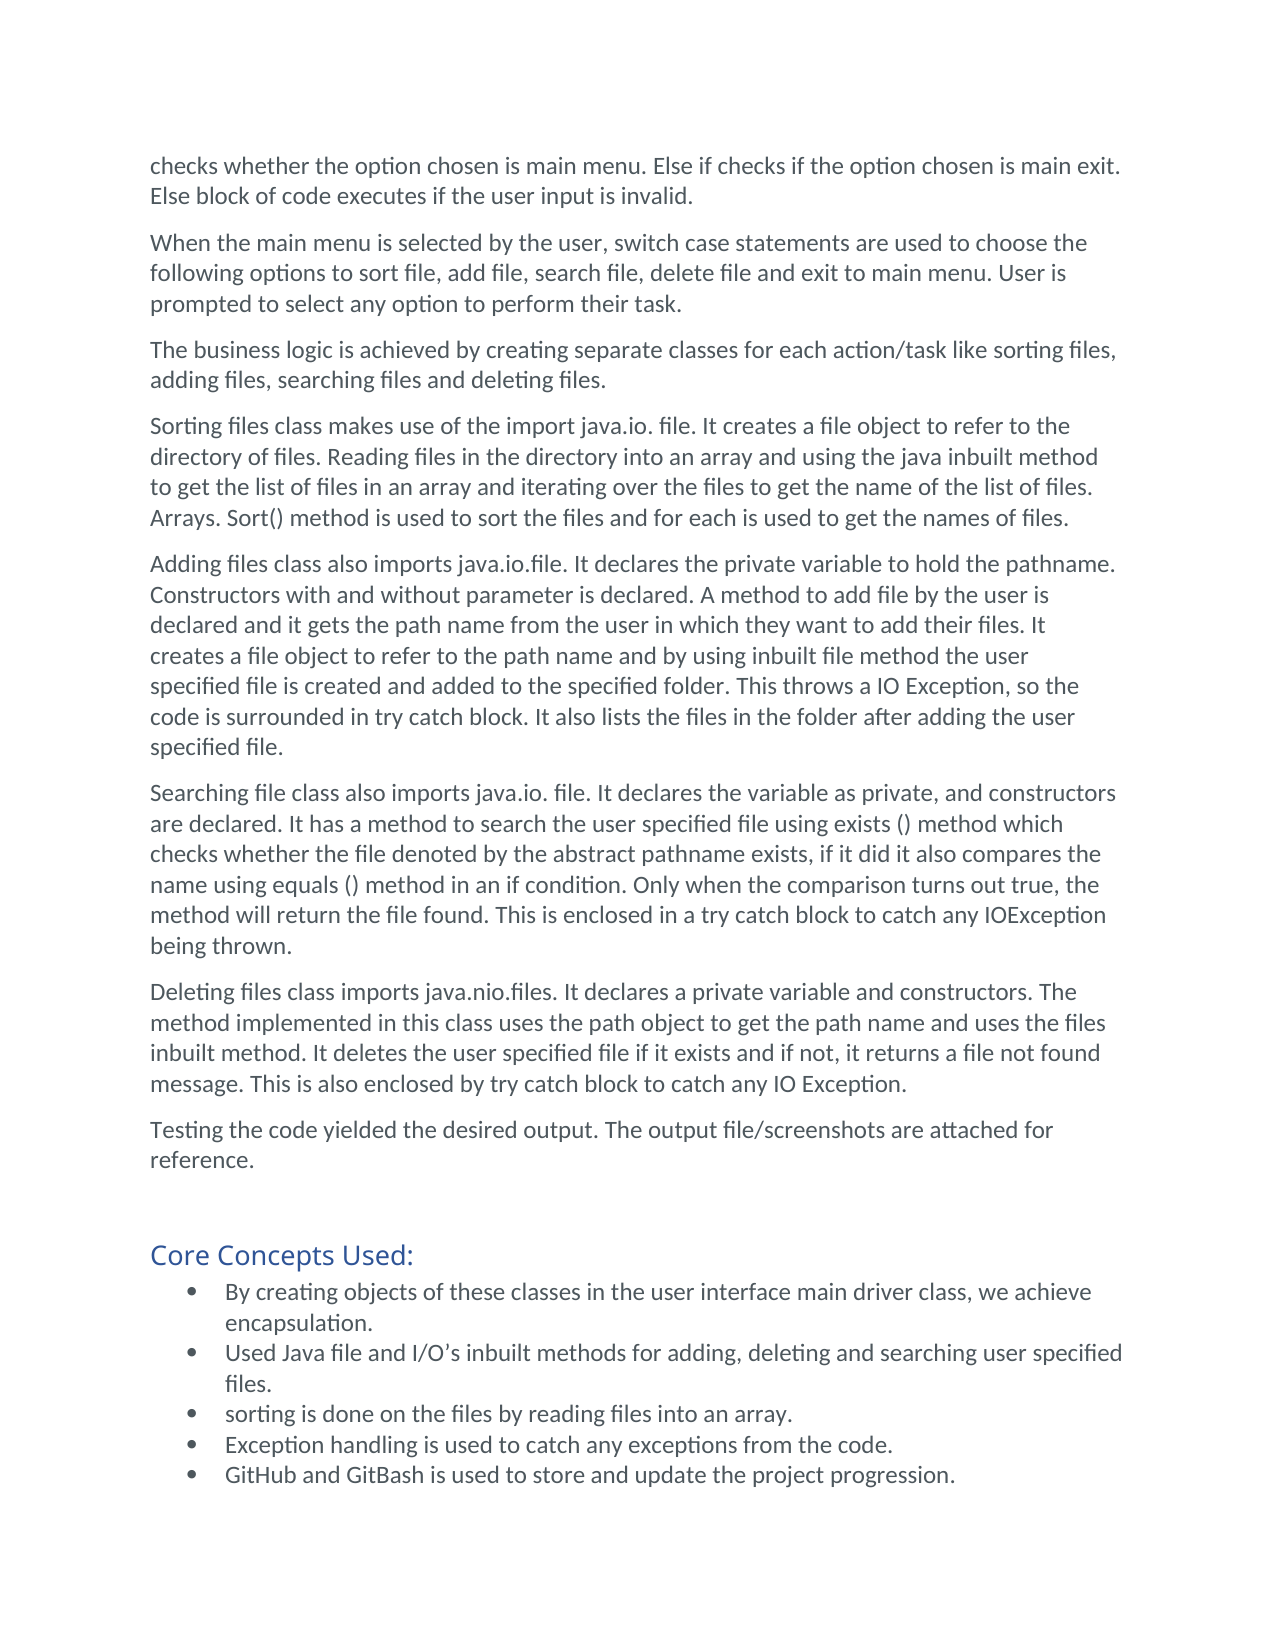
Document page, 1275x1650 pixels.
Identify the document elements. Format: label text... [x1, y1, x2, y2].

text Adding files class also imports java.io.file. It declares the private variable to hold the pathname. Constructors with and without parameter is declared. A method to add file by the user is declared and it gets the path name from the user in which they want to add their files. It creates a file object to refer to the path name and by using inbuilt file method the user specified file is created and added to the specified folder. This throws a IO Exception, so the code is surrounded in try catch block. It also lists the files in the folder after adding the user specified file. [150, 548, 1125, 762]
list By creating objects of these classes in the user interface main driver class, we achieve encapsulation. [187, 1277, 1125, 1338]
text The business logic is achieved by creating separate classes for each action/task like sorting files, adding files, searching files and deleting files. [150, 334, 1125, 395]
text Testing the code yielded the desired output. The output file/screenshots are attached for reference. [150, 1114, 1125, 1175]
text Sorting files class makes use of the import java.io. file. It creates a file object to refer to the directory of files. Reading files in the directory into an array and using the java inbuilt method to get the list of files in an array and iterating over the files to get the name of the list of files. Arrays. Sort() method is used to sort the files and for each is used to get the names of files. [150, 411, 1125, 533]
list Used Java file and I/O’s inbuilt methods for adding, deleting and searching user specified files. [187, 1338, 1125, 1399]
list Exception handling is used to catch any exceptions from the code. [187, 1429, 1125, 1460]
text Deleting files class imports java.nio.files. It declares a private variable and constructors. The method implemented in this class uses the path object to get the path name and uses the files inbuilt method. It deletes the user specified file if it exists and if not, it returns a file not found message. This is also enclosed by try catch block to catch any IO Exception. [150, 976, 1125, 1098]
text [150, 150, 1125, 211]
list sorting is done on the files by reading files into an array. [187, 1399, 1125, 1429]
text When the main menu is selected by the user, switch case statements are used to choose the following options to sort file, add file, search file, delete file and exit to main menu. User is prompted to select any option to perform their task. [150, 227, 1125, 318]
subtitle Core Concepts Used: [150, 1237, 1125, 1274]
text Searching file class also imports java.io. file. It declares the variable as private, and constructors are declared. It has a method to search the user specified file using exists () method which checks whether the file denoted by the abstract pathname exists, if it did it also compares the name using equals () method in an if condition. Only when the comparison turns out true, the method will return the file found. This is enclosed in a try catch block to catch any IOException being thrown. [150, 777, 1125, 961]
list GitHub and GitBash is used to store and update the project progression. [187, 1460, 1125, 1490]
